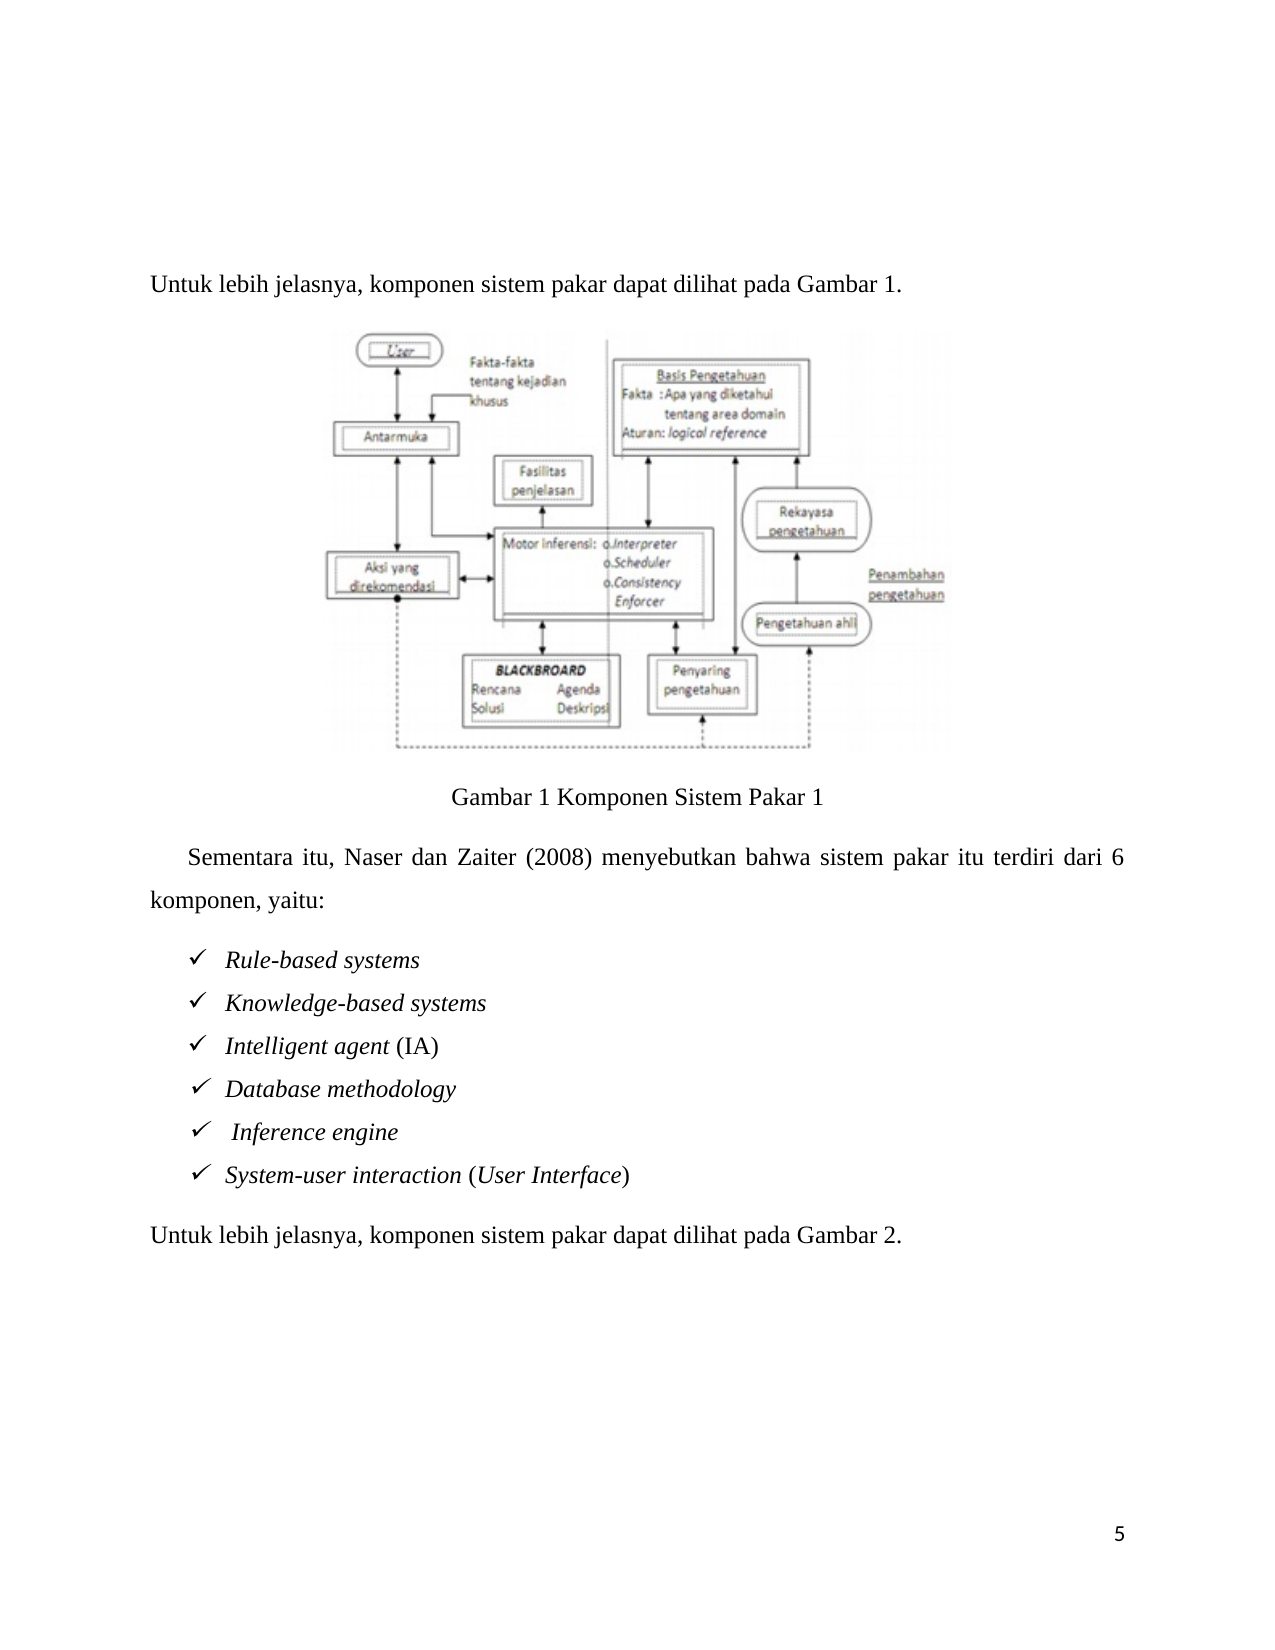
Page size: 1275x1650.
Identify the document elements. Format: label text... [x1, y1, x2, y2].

list Rule-based systems [187, 945, 1125, 973]
list Intelligent agent (IA) [187, 1031, 1125, 1060]
text Gambar 1 Komponen Sistem Pakar 1 [150, 782, 1125, 811]
text Sementara itu, Naser dan Zaiter (2008) menyebutkan bahwa sistem pakar itu terdiri dari 6 komponen, yaitu: [150, 842, 1125, 914]
list System-user interaction (User Interface) [187, 1160, 1125, 1189]
list Database methodology [187, 1074, 1125, 1103]
picture [322, 329, 953, 752]
text Untuk lebih jelasnya, komponen sistem pakar dapat dilihat pada Gambar 2. [150, 1220, 1125, 1249]
text Untuk lebih jelasnya, komponen sistem pakar dapat dilihat pada Gambar 1. [150, 269, 1125, 298]
list Inference engine [187, 1117, 1125, 1146]
list Knowledge-based systems [187, 988, 1125, 1017]
